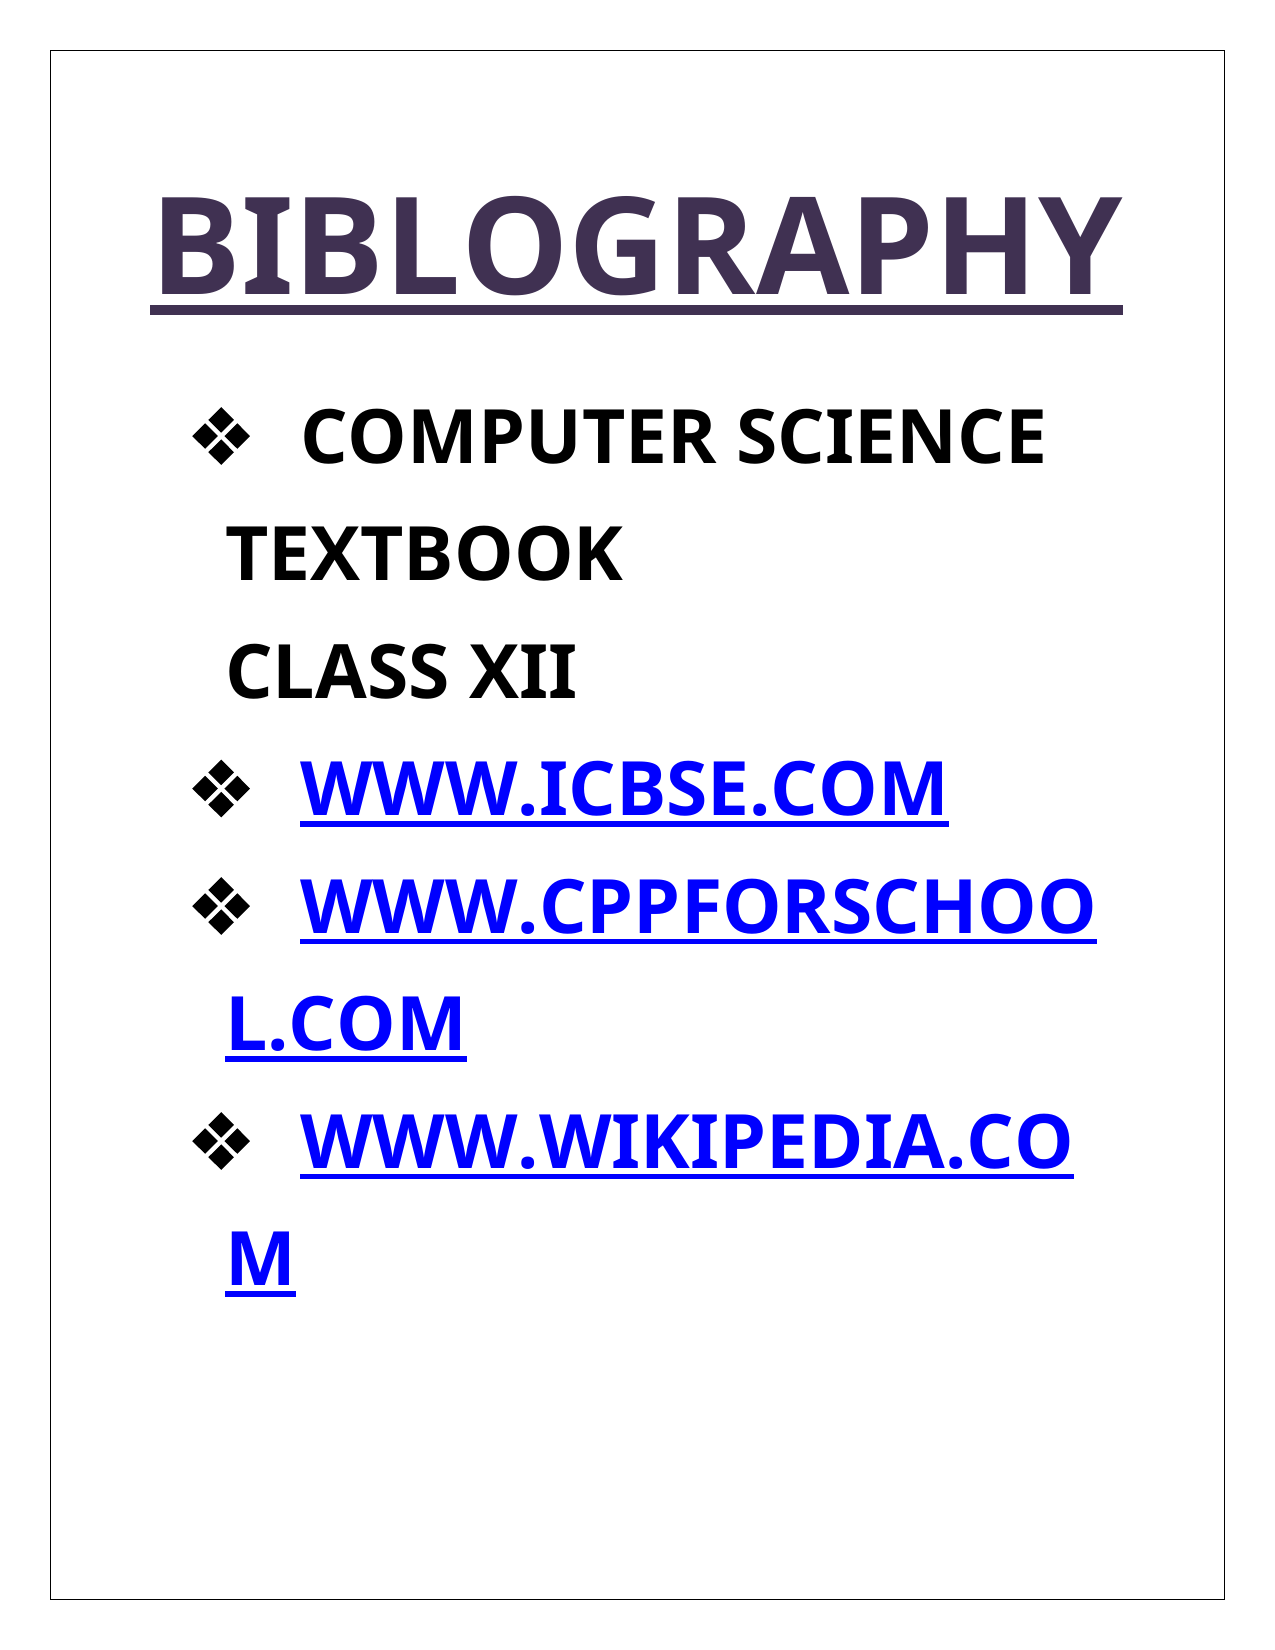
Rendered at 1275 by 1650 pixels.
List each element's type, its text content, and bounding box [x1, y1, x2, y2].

text BIBLOGRAPHY [150, 150, 1125, 334]
list COMPUTER SCIENCE TEXTBOOK CLASS XII [187, 383, 1125, 720]
list WWW.WIKIPEDIA.COM [187, 1088, 1125, 1308]
list WWW.CPPFORSCHOOL.COM [187, 853, 1125, 1073]
list WWW.ICBSE.COM [187, 735, 1125, 838]
